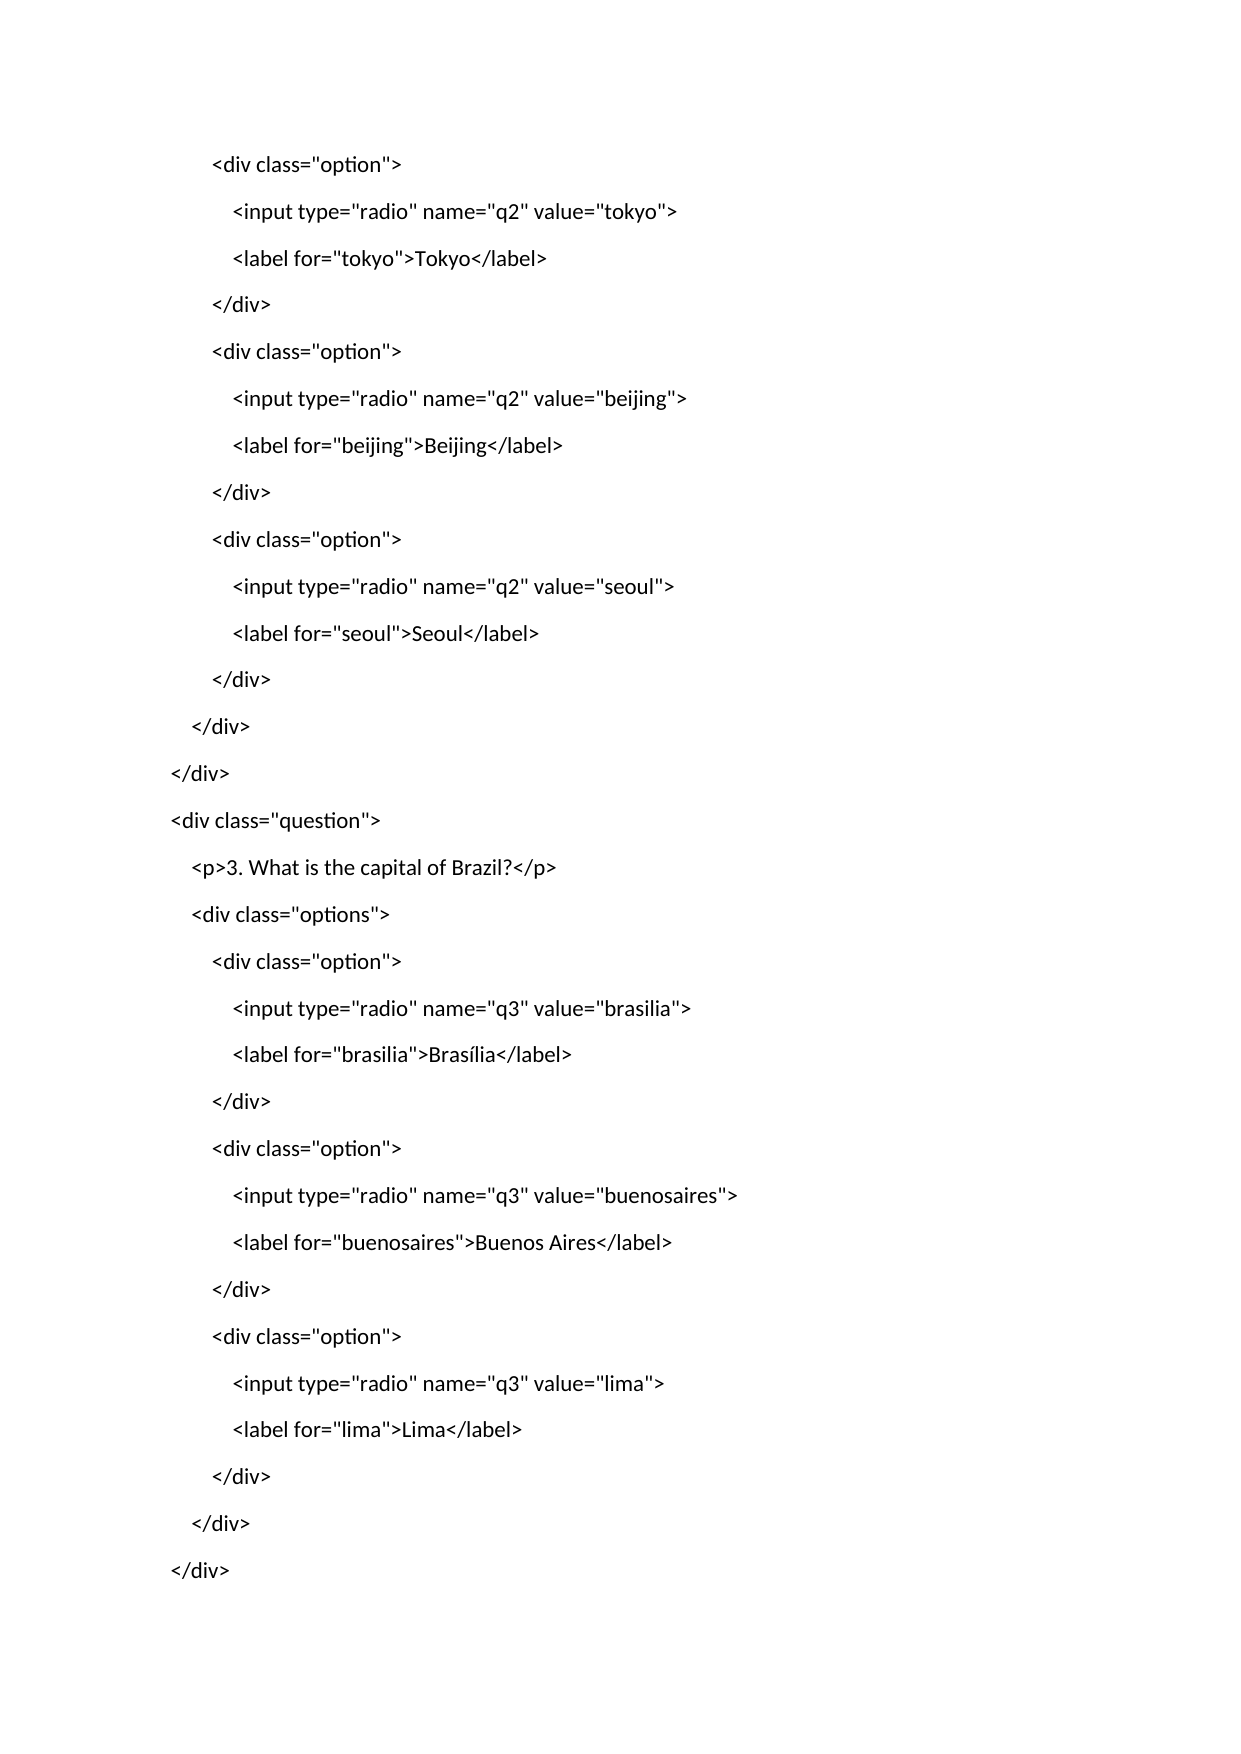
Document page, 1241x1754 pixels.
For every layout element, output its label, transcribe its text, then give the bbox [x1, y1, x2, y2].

text <label for="brasilia">Brasília</label> [150, 1041, 1090, 1069]
text <input type="radio" name="q2" value="tokyo"> [150, 197, 1090, 225]
text <input type="radio" name="q3" value="brasilia"> [150, 994, 1090, 1022]
text <input type="radio" name="q2" value="seoul"> [150, 572, 1090, 600]
text <div class="question"> [150, 806, 1090, 834]
text </div> [150, 666, 1090, 694]
text <label for="seoul">Seoul</label> [150, 619, 1090, 647]
text <label for="lima">Lima</label> [150, 1416, 1090, 1444]
text </div> [150, 759, 1090, 787]
text <input type="radio" name="q3" value="lima"> [150, 1369, 1090, 1397]
text </div> [150, 1275, 1090, 1303]
text </div> [150, 1509, 1090, 1537]
text </div> [150, 712, 1090, 741]
text </div> [150, 1556, 1090, 1584]
text <input type="radio" name="q3" value="buenosaires"> [150, 1181, 1090, 1209]
text <p>3. What is the capital of Brazil?</p> [150, 853, 1090, 881]
text <div class="option"> [150, 1322, 1090, 1350]
text <label for="tokyo">Tokyo</label> [150, 244, 1090, 272]
text <div class="option"> [150, 947, 1090, 975]
text </div> [150, 1087, 1090, 1116]
text </div> [150, 291, 1090, 319]
text <div class="option"> [150, 337, 1090, 366]
text <input type="radio" name="q2" value="beijing"> [150, 384, 1090, 412]
text <div class="option"> [150, 525, 1090, 553]
text </div> [150, 478, 1090, 506]
text <label for="buenosaires">Buenos Aires</label> [150, 1228, 1090, 1256]
text <div class="options"> [150, 900, 1090, 928]
text </div> [150, 1462, 1090, 1491]
text <div class="option"> [150, 1134, 1090, 1162]
text <div class="option"> [150, 150, 1090, 178]
text <label for="beijing">Beijing</label> [150, 431, 1090, 459]
